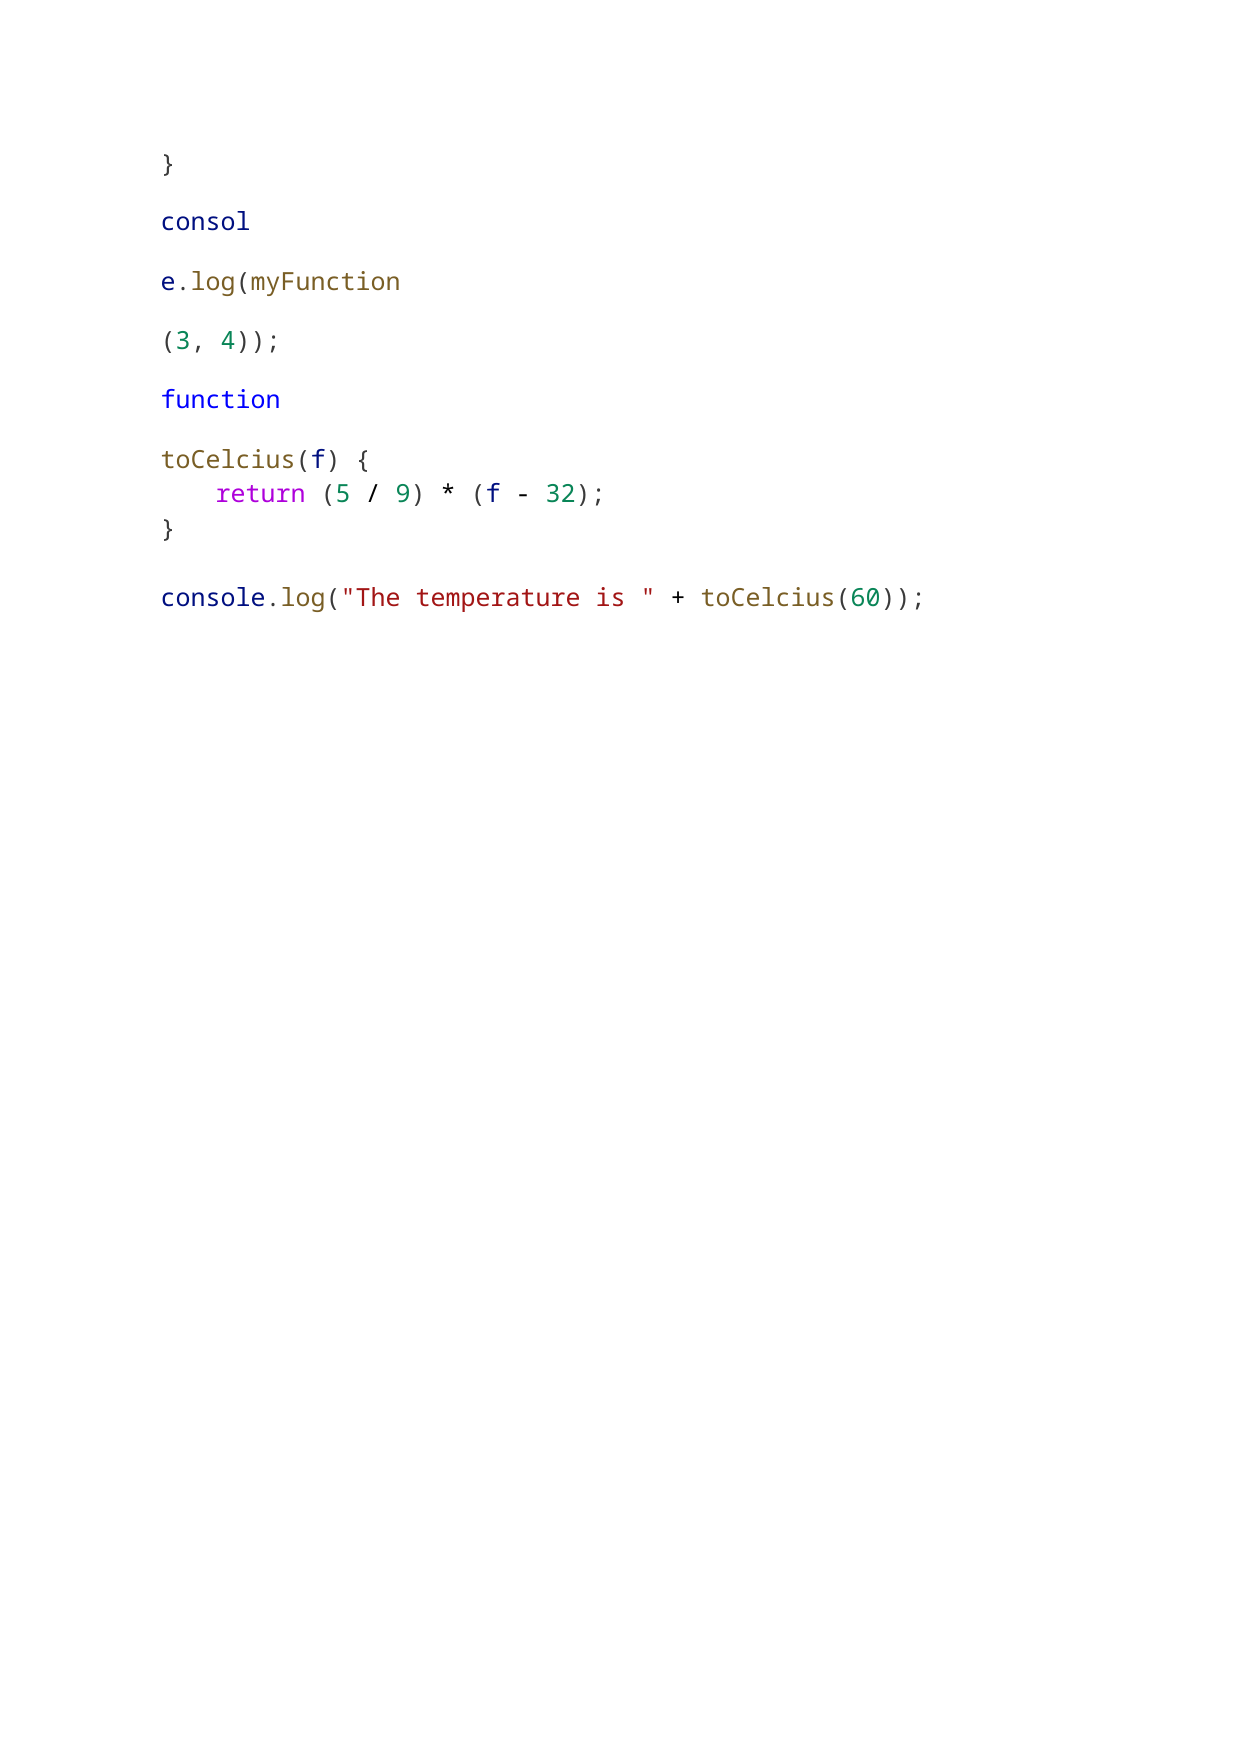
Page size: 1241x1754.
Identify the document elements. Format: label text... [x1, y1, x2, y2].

text } [160, 511, 1090, 544]
text console.log(myFunction(3, 4)); function toCelcius(f) { [160, 179, 404, 476]
text } [160, 150, 1090, 179]
text return (5 / 9) * (f - 32); [215, 476, 1090, 510]
text console.log("The temperature is " + toCelcius(60)); [160, 579, 1090, 613]
